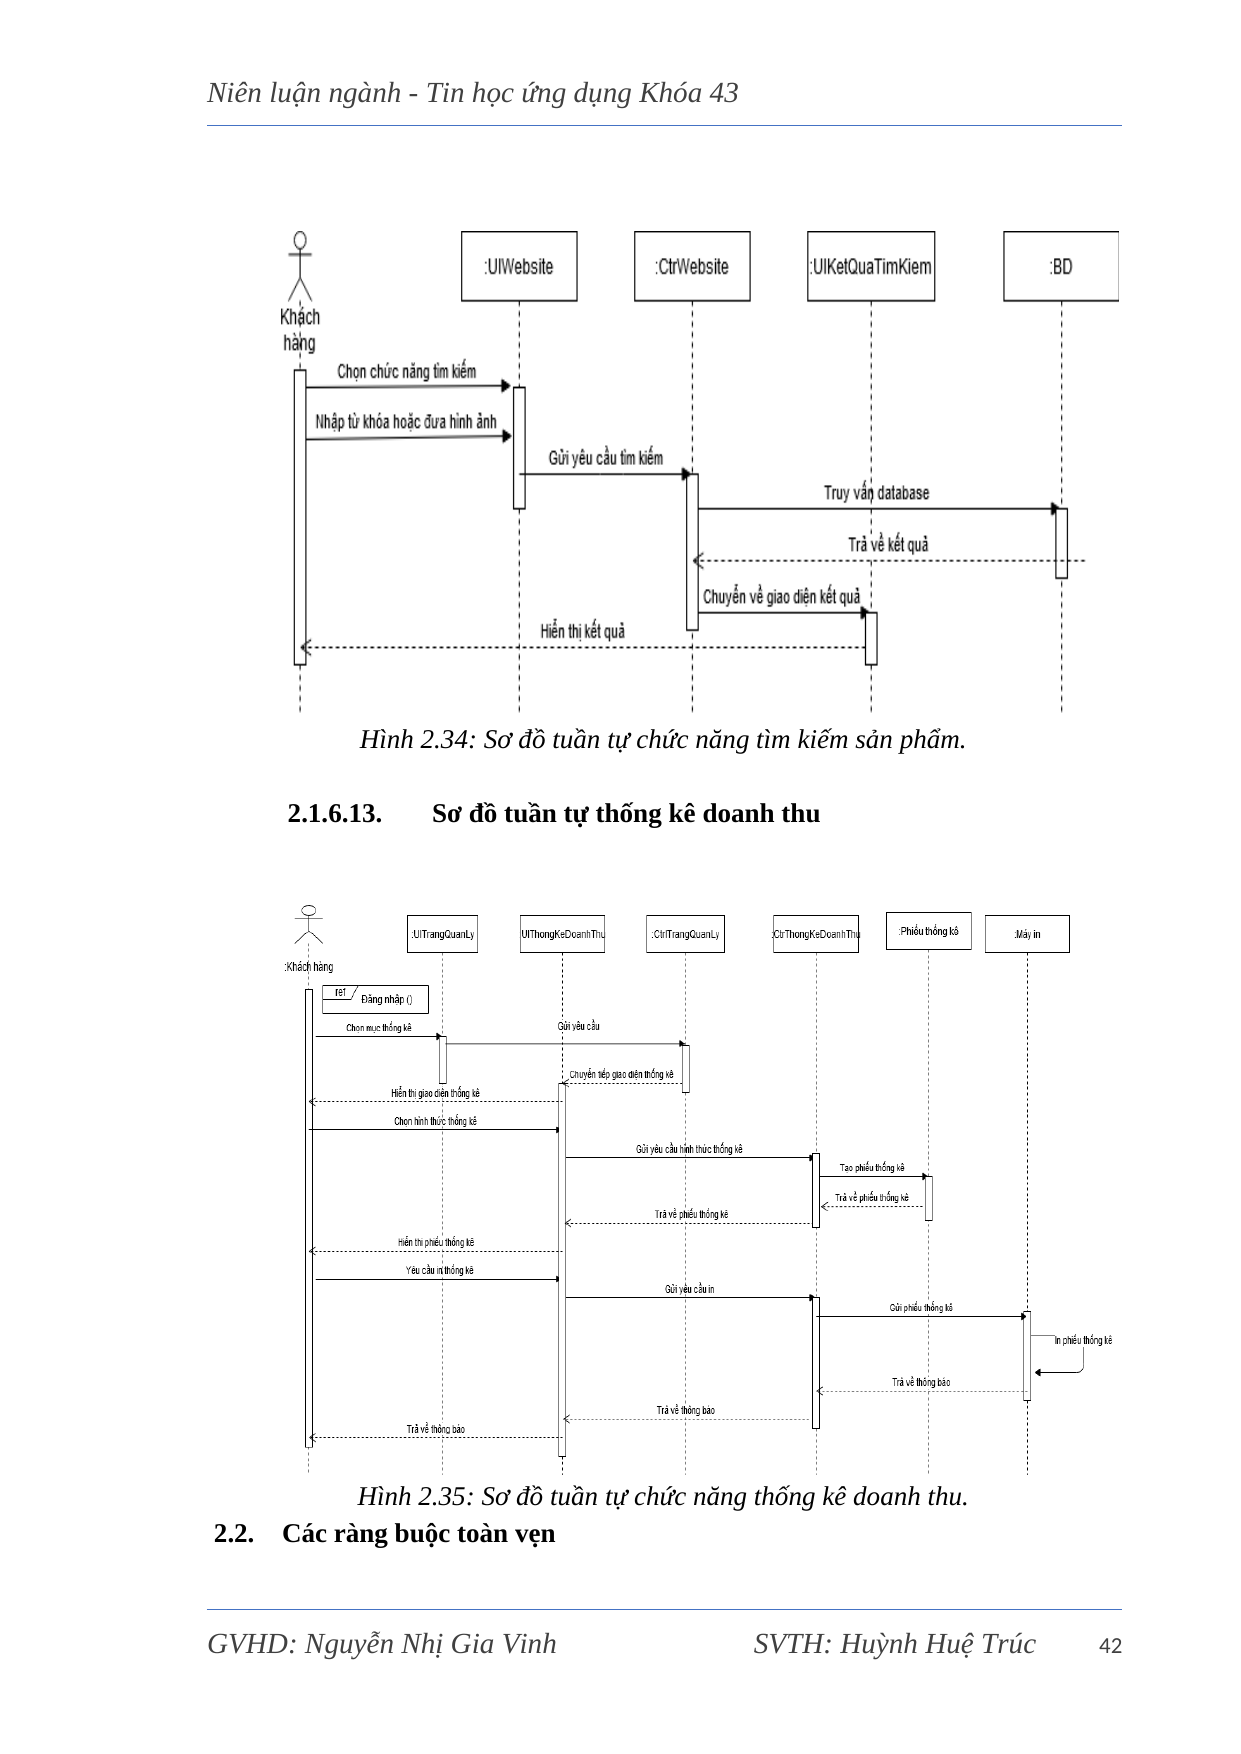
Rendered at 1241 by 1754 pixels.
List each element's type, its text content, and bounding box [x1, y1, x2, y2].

text Hình 2.34: Sơ đồ tuần tự chức năng tìm kiếm sản phẩm. [207, 723, 1122, 754]
picture [280, 905, 1114, 1475]
picture [280, 231, 1119, 718]
title Các ràng buộc toàn vẹn [214, 1517, 1122, 1548]
text Hình 2.35: Sơ đồ tuần tự chức năng thống kê doanh thu. [207, 1480, 1122, 1511]
title Sơ đồ tuần tự thống kê doanh thu [287, 798, 1122, 829]
